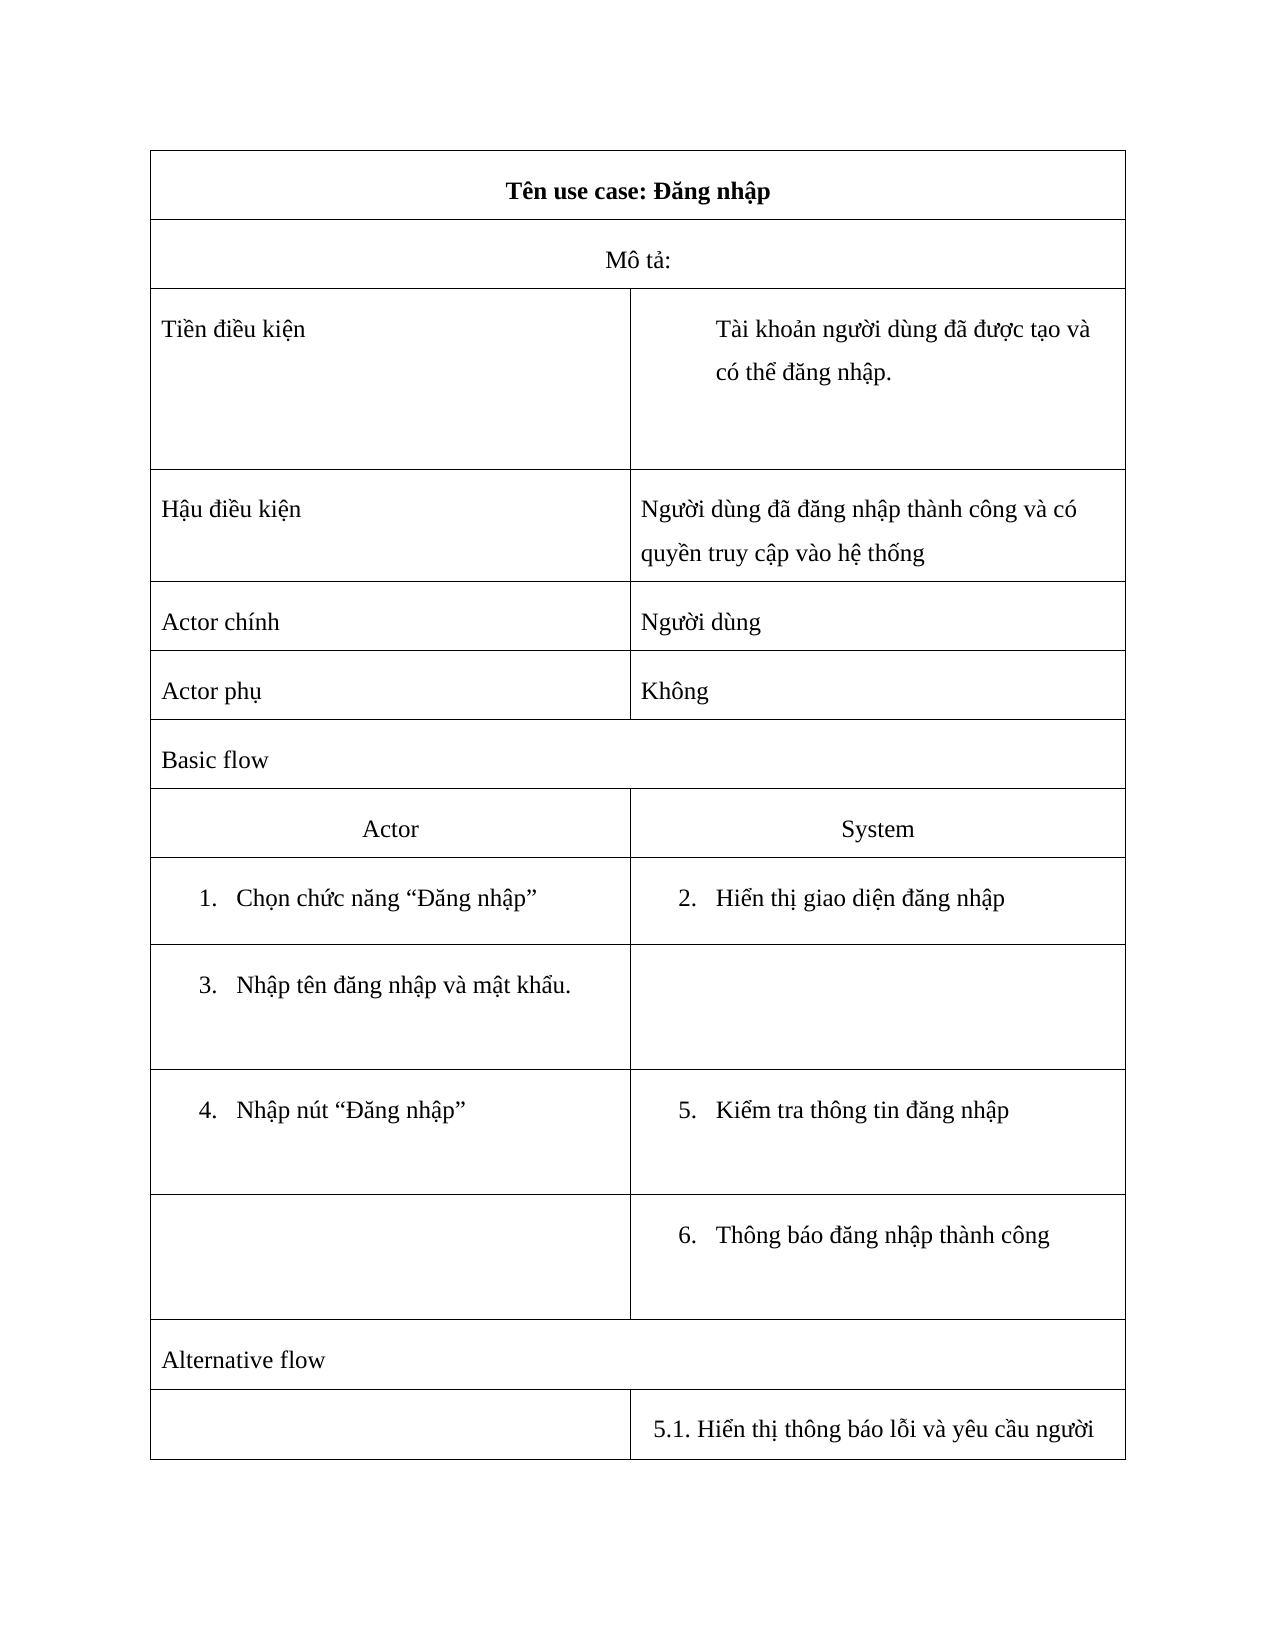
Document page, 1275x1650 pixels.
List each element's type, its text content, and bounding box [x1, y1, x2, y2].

table_cell Kiểm tra thông tin đăng nhập [631, 1070, 1125, 1194]
table_cell Actor chính [151, 582, 630, 650]
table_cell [631, 1390, 1125, 1459]
table_cell [151, 1195, 630, 1319]
table_cell Chọn chức năng “Đăng nhập” [151, 858, 630, 944]
table_cell Hiển thị giao diện đăng nhập [631, 858, 1125, 944]
table_cell Mô tả: [151, 220, 1125, 288]
table_header Tên use case: Đăng nhập [151, 151, 1125, 219]
table_cell Nhập tên đăng nhập và mật khẩu. [151, 945, 630, 1069]
table_cell Actor phụ [151, 651, 630, 719]
table_cell Không [631, 651, 1125, 719]
table_cell Basic flow [151, 720, 1125, 788]
table_cell System [631, 789, 1125, 857]
table_cell Nhập nút “Đăng nhập” [151, 1070, 630, 1194]
table_cell [151, 1390, 630, 1459]
table_cell Alternative flow [151, 1320, 1125, 1388]
table_cell Người dùng đã đăng nhập thành công và có quyền truy cập vào hệ thống [631, 470, 1125, 581]
table_cell Thông báo đăng nhập thành công [631, 1195, 1125, 1319]
table_cell Tài khoản người dùng đã được tạo và có thể đăng nhập. [631, 289, 1125, 468]
table_cell [631, 945, 1125, 1069]
table_cell Actor [151, 789, 630, 857]
table_cell Hậu điều kiện [151, 470, 630, 581]
table_cell Tiền điều kiện [151, 289, 630, 468]
table_cell Người dùng [631, 582, 1125, 650]
